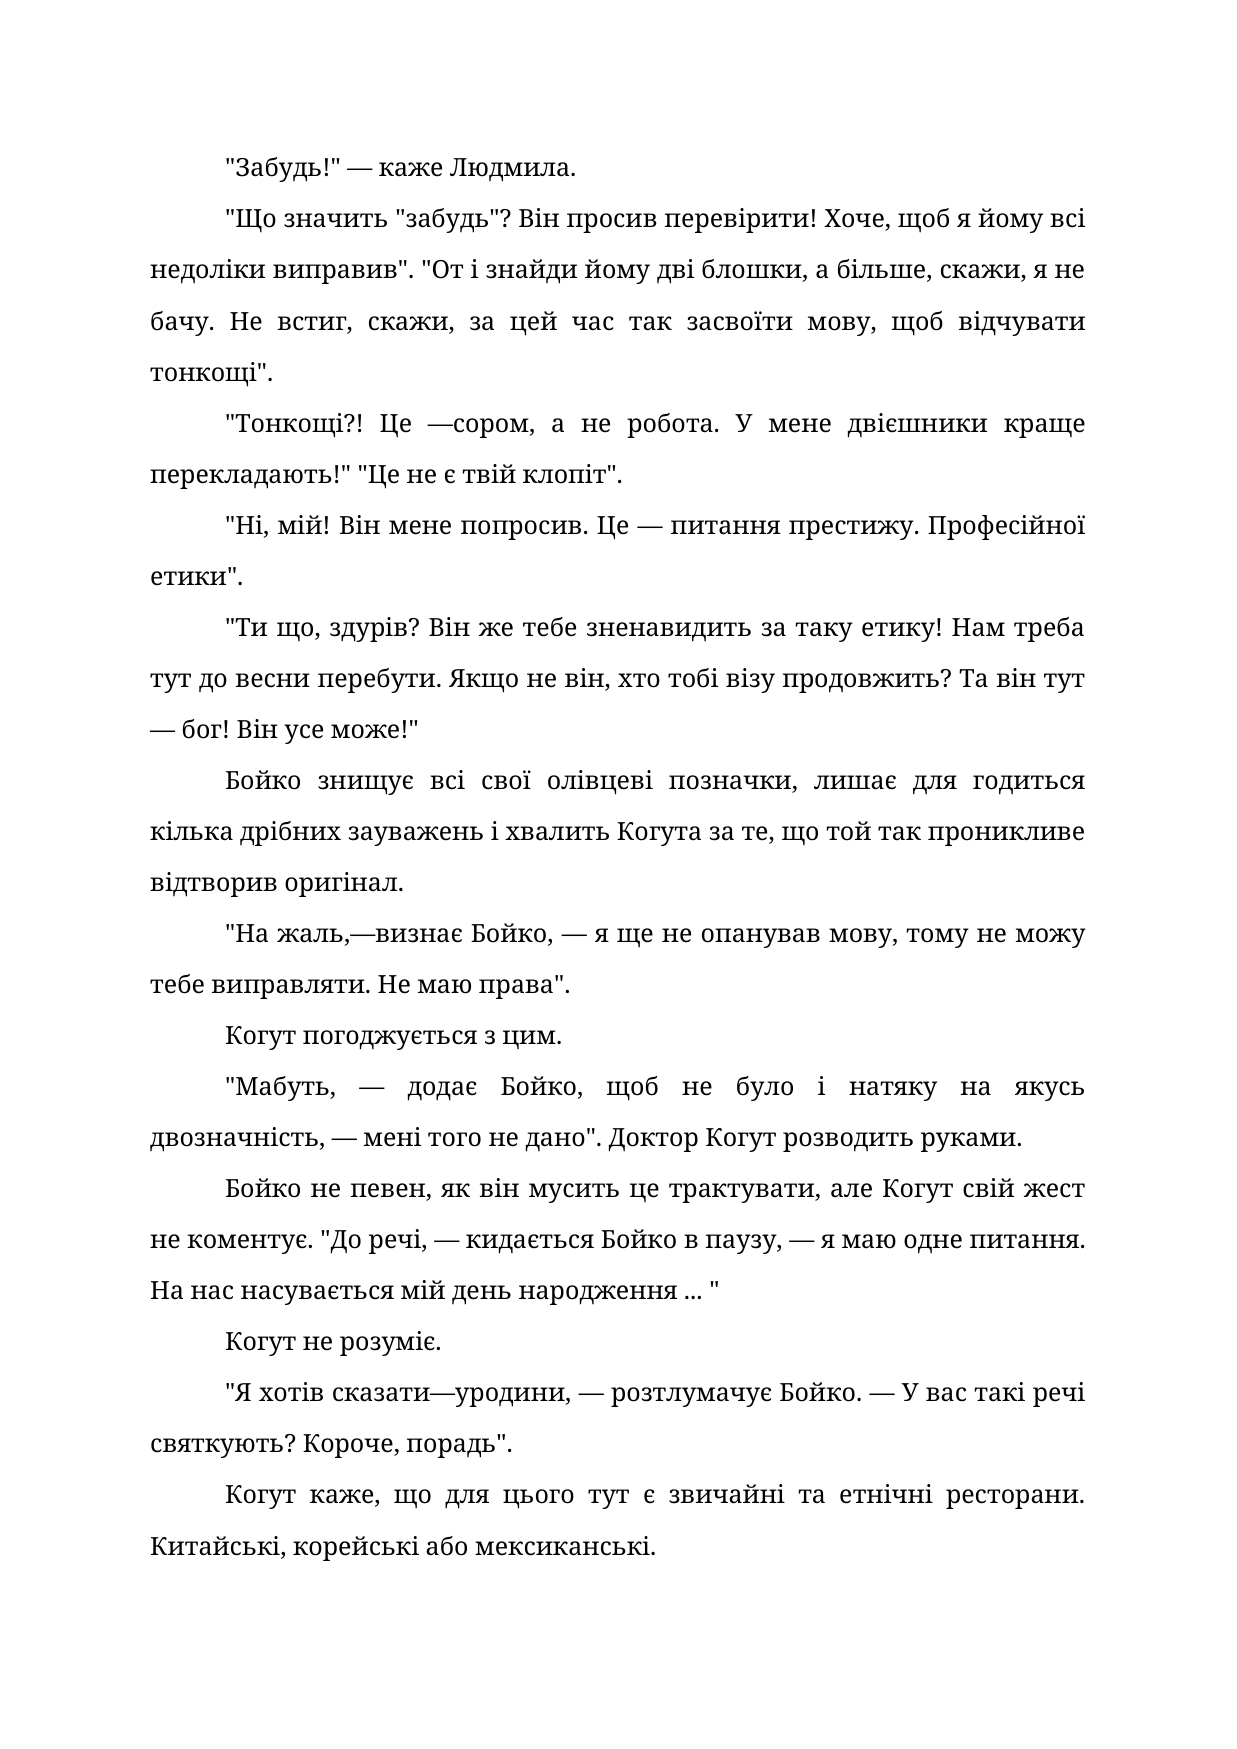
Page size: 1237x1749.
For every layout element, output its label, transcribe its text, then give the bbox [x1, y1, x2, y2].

text "На жаль,—визнає Бойко, — я ще не опанував мову, тому не можу тебе виправляти. Не маю права". [150, 916, 1086, 1001]
text Бойко знищує всі свої олівцеві позначки, лишає для годиться кілька дрібних зауважень і хвалить Когута за те, що той так проникливе відтворив оригінал. [150, 762, 1086, 899]
text "Я хотів сказати—уродини, — розтлумачує Бойко. — У вас такі речі святкують? Короче, порадь". [150, 1375, 1086, 1460]
text "Ти що, здурів? Він же тебе зненавидить за таку етику! Нам треба тут до весни перебути. Якщо не він, хто тобі візу продовжить? Та він тут — бог! Він усе може!" [150, 609, 1086, 746]
text Когут не розуміє. [150, 1324, 1086, 1358]
text "Забудь!" — каже Людмила. [150, 150, 1086, 184]
text Бойко не певен, як він мусить це трактувати, але Когут свій жест не коментує. "До речі, — кидається Бойко в паузу, — я маю одне питання. На нас насувається мій день народження ... " [150, 1171, 1086, 1307]
text "Тонкощі?! Це —сором, а не робота. У мене двієшники краще перекладають!" "Це не є твій клопіт". [150, 405, 1086, 490]
text Когут каже, що для цього тут є звичайні та етнічні ресторани. Китайські, корейські або мексиканські. [150, 1477, 1086, 1562]
text "Що значить "забудь"? Він просив перевірити! Хоче, щоб я йому всі недоліки виправив". "От і знайди йому дві блошки, а більше, скажи, я не бачу. Не встиг, скажи, за цей час так засвоїти мову, щоб відчувати тонкощі". [150, 201, 1086, 388]
text "Ні, мій! Він мене попросив. Це — питання престижу. Професійної етики". [150, 507, 1086, 592]
text Когут погоджується з цим. [150, 1018, 1086, 1052]
text "Мабуть, — додає Бойко, щоб не було і натяку на якусь двозначність, — мені того не дано". Доктор Когут розводить руками. [150, 1069, 1086, 1154]
